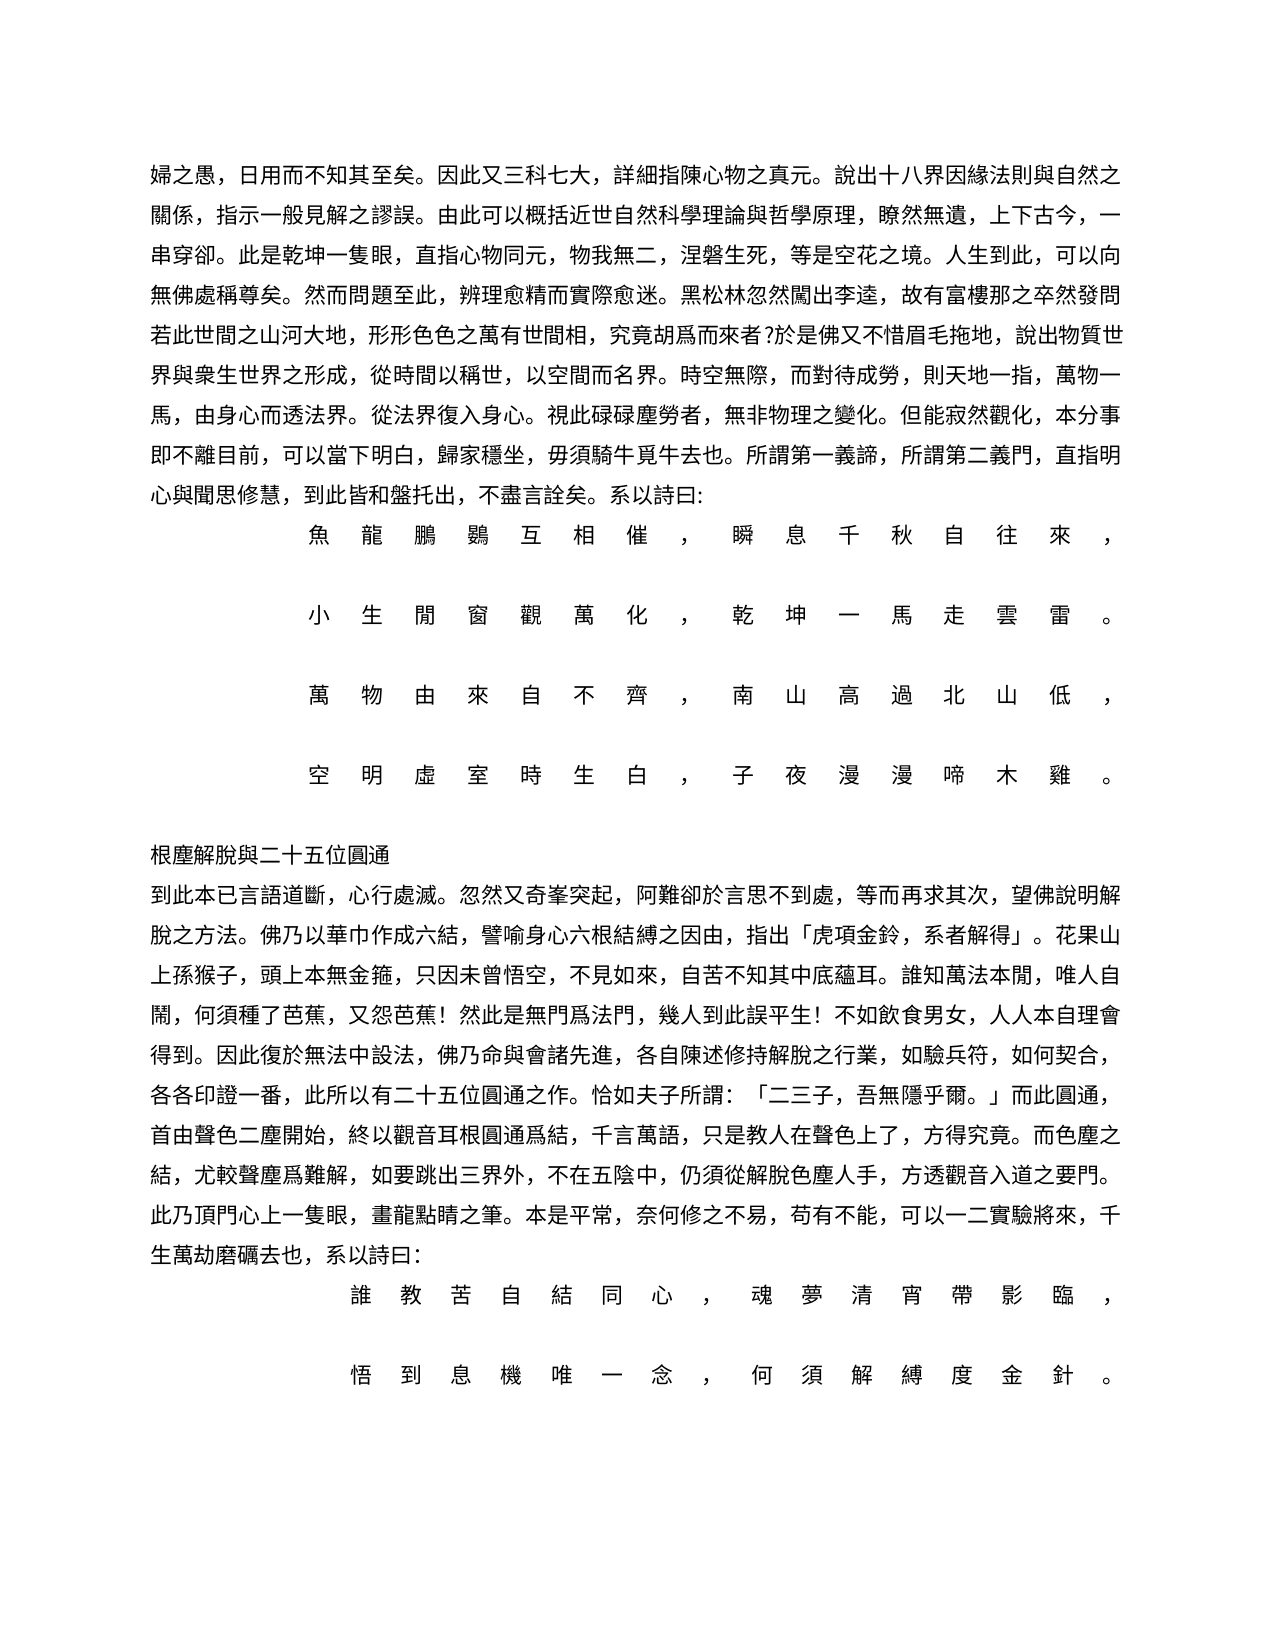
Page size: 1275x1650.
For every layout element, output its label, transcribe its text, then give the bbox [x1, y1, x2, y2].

text 小生閒窗觀萬化，乾坤一馬走雲雷。 [150, 590, 1125, 670]
text 到此本已言語道斷，心行處滅。忽然又奇峯突起，阿難卻於言思不到處，等而再求其次，望佛說明解脫之方法。佛乃以華巾作成六結，譬喻身心六根結縛之因由，指出「虎項金鈴，系者解得」。花果山上孫猴子，頭上本無金箍，只因未曾悟空，不見如來，自苦不知其中底蘊耳。誰知萬法本閒，唯人自鬧，何須種了芭蕉，又怨芭蕉！然此是無門爲法門，幾人到此誤平生！不如飲食男女，人人本自理會得到。因此復於無法中設法，佛乃命與會諸先進，各自陳述修持解脫之行業，如驗兵符，如何契合，各各印證一番，此所以有二十五位圓通之作。恰如夫子所謂：「二三子，吾無隱乎爾。」而此圓通，首由聲色二塵開始，終以觀音耳根圓通爲結，千言萬語，只是教人在聲色上了，方得究竟。而色塵之結，尤較聲塵爲難解，如要跳出三界外，不在五陰中，仍須從解脫色塵人手，方透觀音入道之要門。此乃頂門心上一隻眼，畫龍點睛之筆。本是平常，奈何修之不易，苟有不能，可以一二實驗將來，千生萬劫磨礪去也，系以詩曰： [150, 870, 1125, 1270]
text 魚龍鵬鷃互相催，瞬息千秋自往來， [150, 510, 1125, 590]
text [150, 150, 1125, 510]
text 萬物由來自不齊，南山高過北山低， [150, 670, 1125, 750]
text 空明虛室時生白，子夜漫漫啼木雞。 [150, 750, 1125, 830]
text 悟到息機唯一念，何須解縛度金針。 [150, 1350, 1125, 1430]
text 誰教苦自結同心，魂夢清宵帶影臨， [150, 1270, 1125, 1350]
text 根塵解脫與二十五位圓通 [150, 830, 1125, 870]
